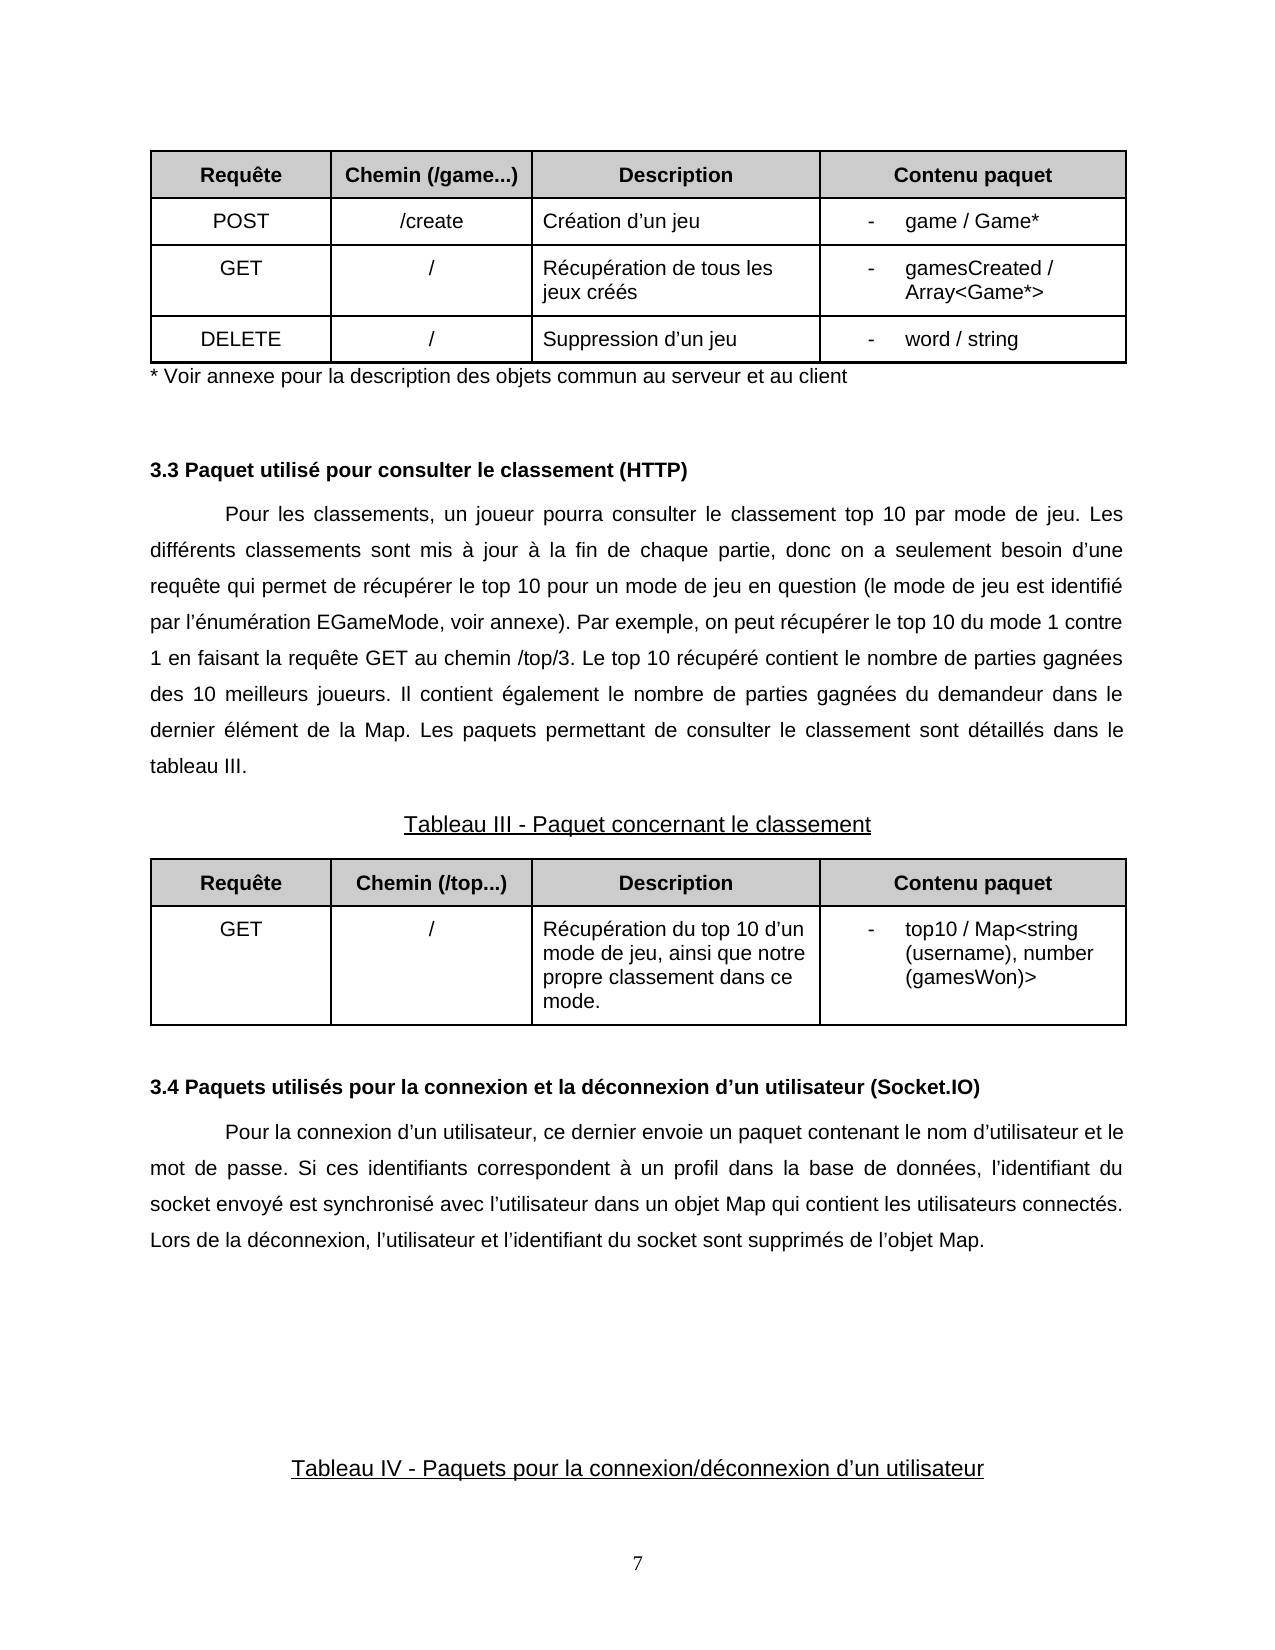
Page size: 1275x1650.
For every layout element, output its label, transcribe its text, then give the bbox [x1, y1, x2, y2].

text Tableau IV - Paquets pour la connexion/déconnexion d’un utilisateur [150, 1455, 1125, 1481]
text * Voir annexe pour la description des objets commun au serveur et au client [150, 364, 1125, 387]
table_header Requête [152, 860, 330, 905]
subtitle 3.3 Paquet utilisé pour consulter le classement (HTTP) [150, 457, 1125, 481]
table_header Requête [152, 152, 330, 197]
table_cell / [332, 317, 531, 361]
table_cell GET [152, 907, 330, 1023]
table_header Chemin (/top...) [332, 860, 531, 905]
text Pour la connexion d’un utilisateur, ce dernier envoie un paquet contenant le nom d’utilisateur et le mot de passe. Si ces identifiants correspondent à un profil dans la base de données, l’identifiant du socket envoyé est synchronisé avec l’utilisateur dans un objet Map qui contient les utilisateurs connectés. Lors de la déconnexion, l’utilisateur et l’identifiant du socket sont supprimés de l’objet Map. [150, 1120, 1125, 1252]
table_cell Récupération de tous les jeux créés [533, 246, 819, 314]
table_cell Récupération du top 10 d’un mode de jeu, ainsi que notre propre classement dans ce mode. [533, 907, 819, 1023]
table_cell DELETE [152, 317, 330, 361]
table_header Contenu paquet [821, 152, 1125, 197]
table_header Description [533, 860, 819, 905]
text Tableau III - Paquet concernant le classement [150, 811, 1125, 837]
table_header Chemin (/game...) [332, 152, 531, 197]
table_cell word / string [821, 317, 1125, 361]
table_cell / [332, 907, 531, 1023]
table_cell Création d’un jeu [533, 199, 819, 244]
table_cell top10 / Map<string (username), number (gamesWon)> [821, 907, 1125, 1023]
table_header Description [533, 152, 819, 197]
table_cell POST [152, 199, 330, 244]
table_cell GET [152, 246, 330, 314]
table_header Contenu paquet [821, 860, 1125, 905]
table_cell game / Game* [821, 199, 1125, 244]
table_cell /create [332, 199, 531, 244]
table_cell Suppression d’un jeu [533, 317, 819, 361]
table_cell / [332, 246, 531, 314]
subtitle 3.4 Paquets utilisés pour la connexion et la déconnexion d’un utilisateur (Socket.IO) [150, 1075, 1125, 1099]
text Pour les classements, un joueur pourra consulter le classement top 10 par mode de jeu. Les différents classements sont mis à jour à la fin de chaque partie, donc on a seulement besoin d’une requête qui permet de récupérer le top 10 pour un mode de jeu en question (le mode de jeu est identifié par l’énumération EGameMode, voir annexe). Par exemple, on peut récupérer le top 10 du mode 1 contre 1 en faisant la requête GET au chemin /top/3. Le top 10 récupéré contient le nombre de parties gagnées des 10 meilleurs joueurs. Il contient également le nombre de parties gagnées du demandeur dans le dernier élément de la Map. Les paquets permettant de consulter le classement sont détaillés dans le tableau III. [150, 502, 1125, 778]
table_cell gamesCreated / Array<Game*> [821, 246, 1125, 314]
